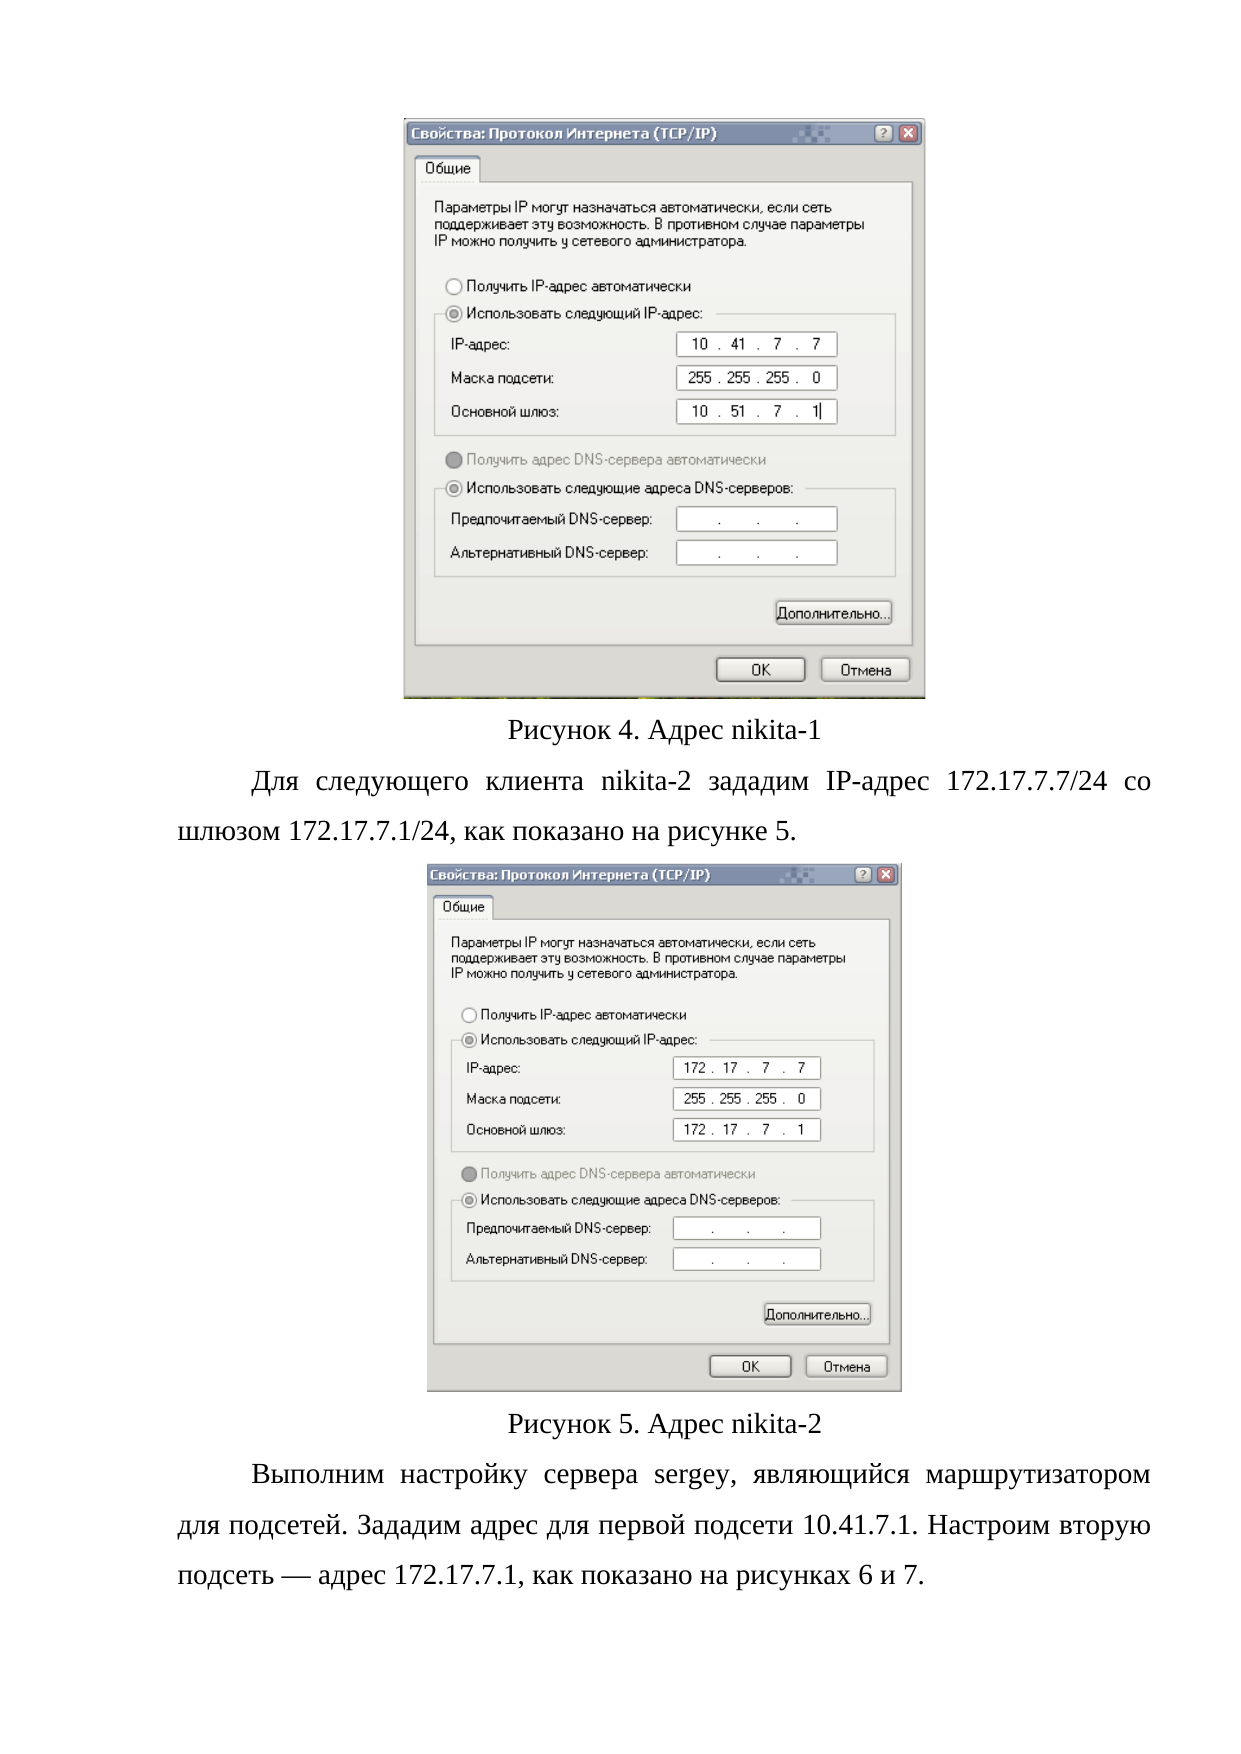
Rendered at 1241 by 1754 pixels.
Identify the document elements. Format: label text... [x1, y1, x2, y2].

text Для следующего клиента nikita-2 зададим IP-адрес 172.17.7.7/24 со шлюзом 172.17.7.1/24, как показано на рисунке 5. [177, 763, 1152, 847]
picture [427, 863, 902, 1392]
text Выполним настройку сервера sergey, являющийся маршрутизатором для подсетей. Зададим адрес для первой подсети 10.41.7.1. Настроим вторую подсеть — адрес 172.17.7.1, как показано на рисунках 6 и 7. [177, 1456, 1152, 1591]
text Рисунок 5. Адрес nikita-2 [177, 1406, 1152, 1440]
text Рисунок 4. Адрес nikita-1 [177, 712, 1152, 746]
picture [403, 118, 926, 699]
